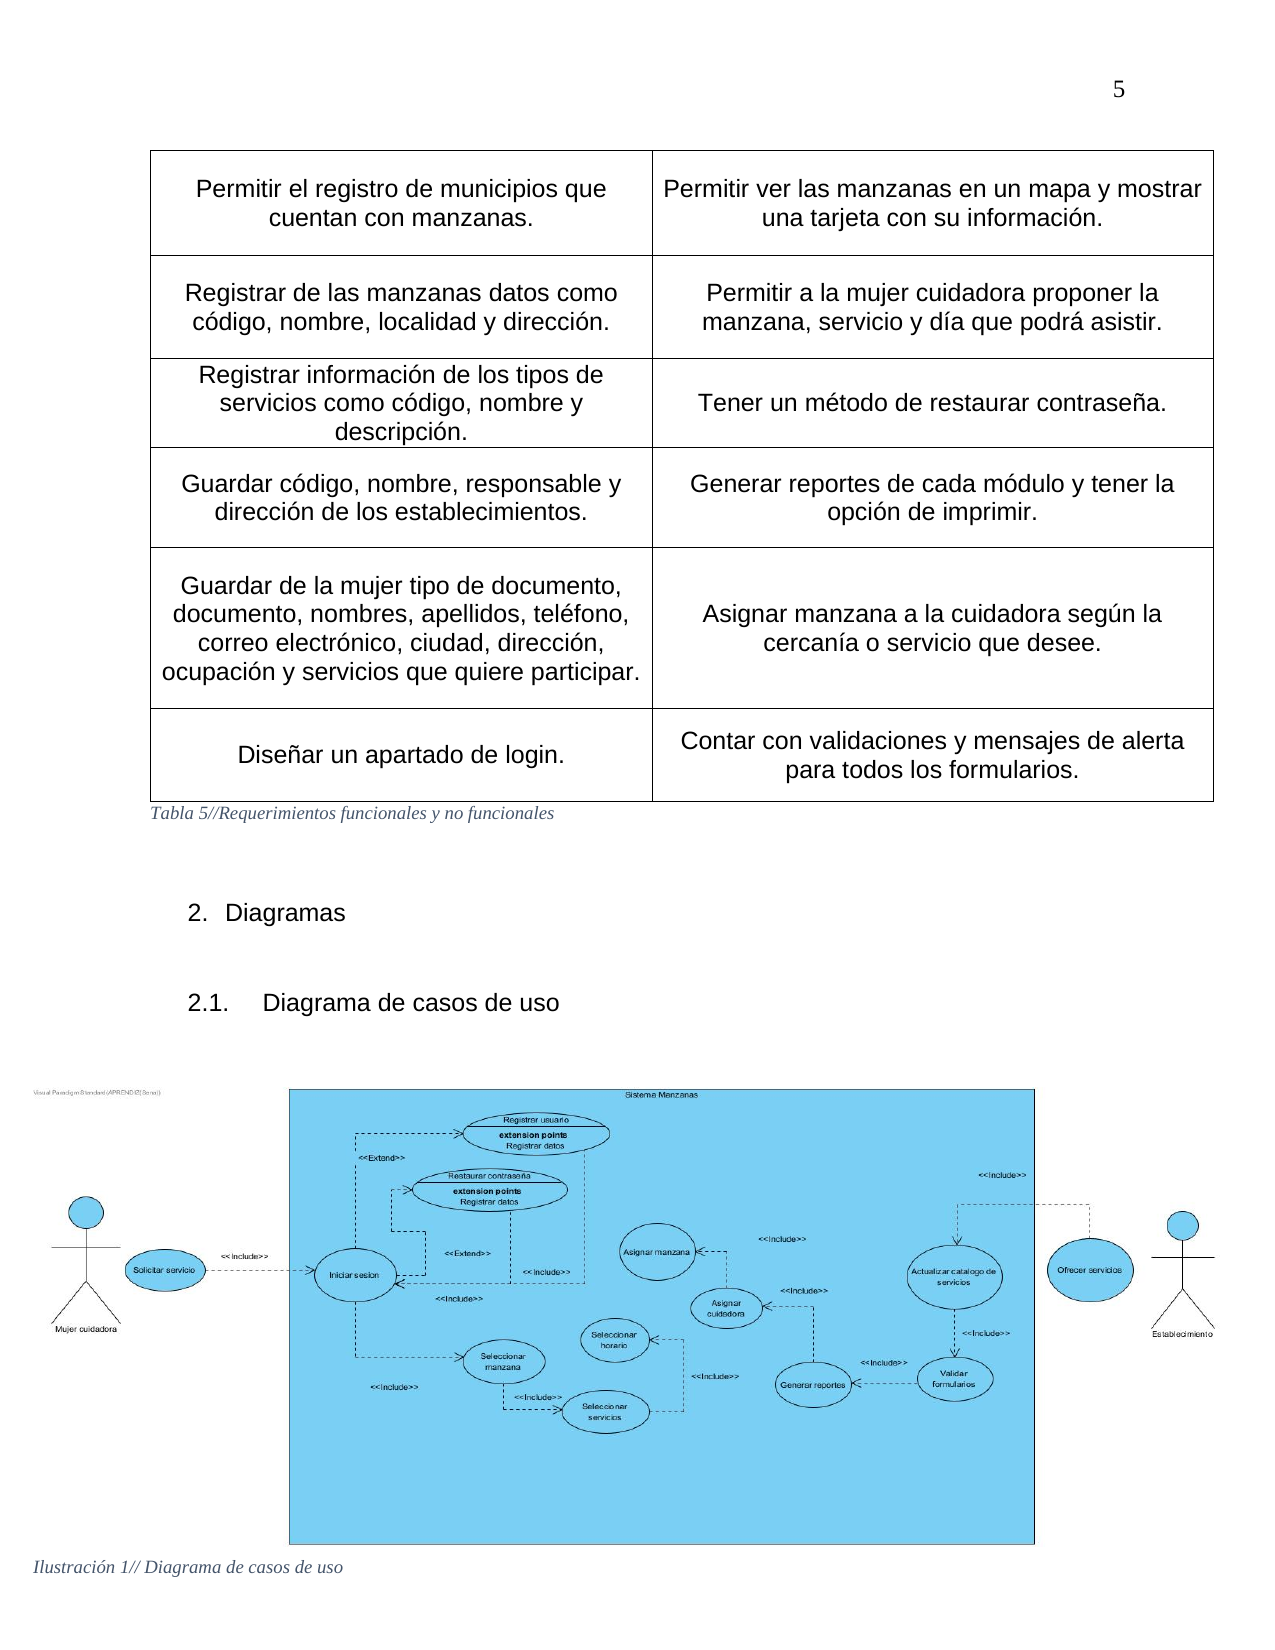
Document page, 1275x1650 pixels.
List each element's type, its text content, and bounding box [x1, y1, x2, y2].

subtitle Diagramas [187, 898, 1125, 926]
table_cell Guardar de la mujer tipo de documento, documento, nombres, apellidos, teléfono, correo electrónico, ciudad, dirección, ocupación y servicios que quiere participar. [151, 548, 652, 708]
subtitle Diagrama de casos de uso [187, 988, 1125, 1017]
table_cell Contar con validaciones y mensajes de alerta para todos los formularios. [653, 709, 1213, 801]
table_cell Permitir a la mujer cuidadora proponer la manzana, servicio y día que podrá asistir. [653, 256, 1213, 358]
table_cell Permitir el registro de municipios que cuentan con manzanas. [151, 151, 652, 255]
table_cell Tener un método de restaurar contraseña. [653, 359, 1213, 447]
table_cell Guardar código, nombre, responsable y dirección de los establecimientos. [151, 448, 652, 547]
table_cell Generar reportes de cada módulo y tener la opción de imprimir. [653, 448, 1213, 547]
table_cell Diseñar un apartado de login. [151, 709, 652, 801]
table_cell Registrar información de los tipos de servicios como código, nombre y descripción. [151, 359, 652, 447]
table_cell Registrar de las manzanas datos como código, nombre, localidad y dirección. [151, 256, 652, 358]
text Tabla 5//Requerimientos funcionales y no funcionales [150, 802, 1125, 823]
table_cell Asignar manzana a la cuidadora según la cercanía o servicio que desee. [653, 548, 1213, 708]
picture [33, 1087, 1242, 1547]
table_cell Permitir ver las manzanas en un mapa y mostrar una tarjeta con su información. [653, 151, 1213, 255]
